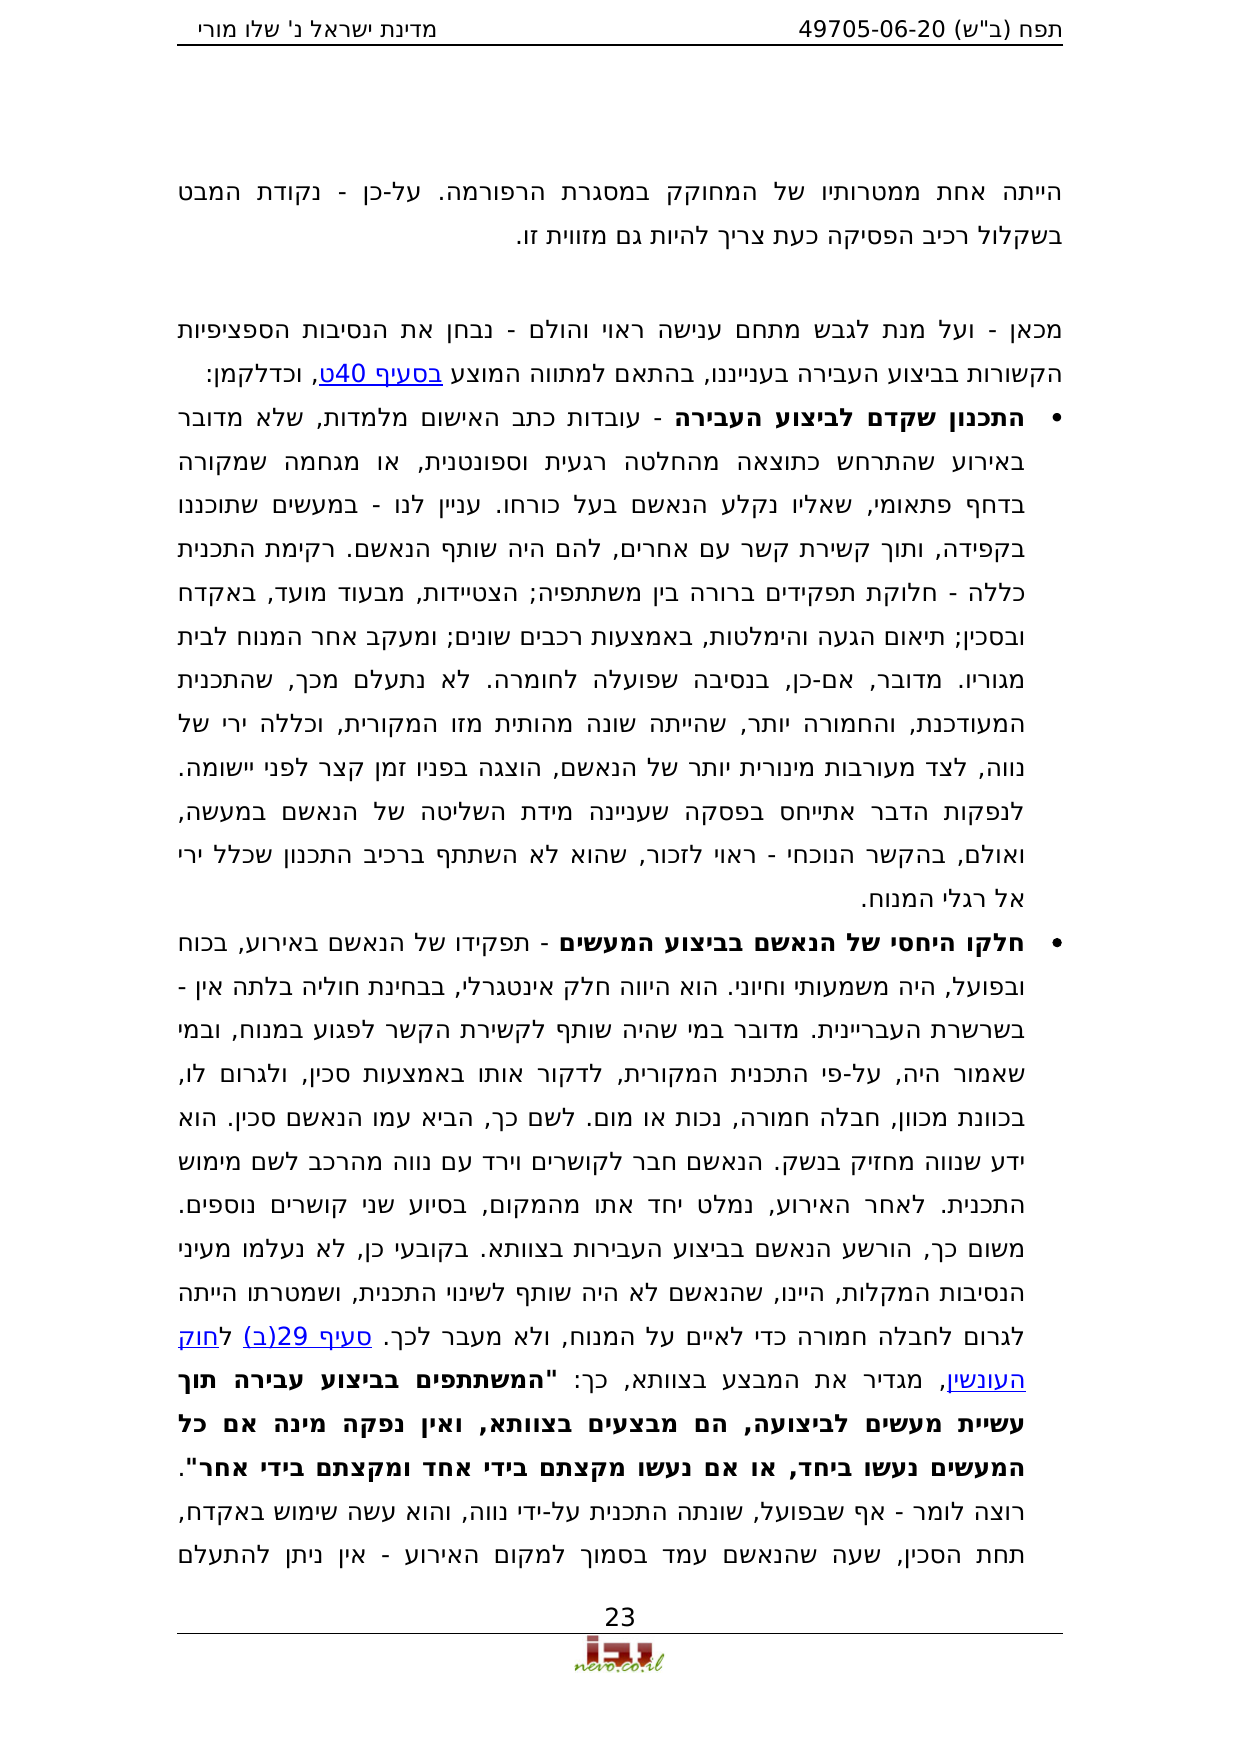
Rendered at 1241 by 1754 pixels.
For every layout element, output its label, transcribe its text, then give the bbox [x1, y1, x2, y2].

picture [574, 1635, 666, 1673]
list התכנון שקדם לביצוע העבירה - עובדות כתב האישום מלמדות, שלא מדובר באירוע שהתרחש כתוצאה מהחלטה רגעית וספונטנית, או מגחמה שמקורה בדחף פתאומי, שאליו נקלע הנאשם בעל כורחו. עניין לנו - במעשים שתוכננו בקפידה, ותוך קשירת קשר עם אחרים, להם היה שותף הנאשם. רקימת התכנית כללה - חלוקת תפקידים ברורה בין משתתפיה; הצטיידות, מבעוד מועד, באקדח ובסכין; תיאום הגעה והימלטות, באמצעות רכבים שונים; ומעקב אחר המנוח לבית מגוריו. מדובר, אם-כן, בנסיבה שפועלה לחומרה. לא נתעלם מכך, שהתכנית המעודכנת, והחמורה יותר, שהייתה שונה מהותית מזו המקורית, וכללה ירי של נווה, לצד מעורבות מינורית יותר של הנאשם, הוצגה בפניו זמן קצר לפני יישומה. לנפקות הדבר אתייחס בפסקה שעניינה מידת השליטה של הנאשם במעשה, ואולם, בהקשר הנוכחי - ראוי לזכור, שהוא לא השתתף ברכיב התכנון שכלל ירי אל רגלי המנוח. [177, 403, 1063, 914]
text מכאן - ועל מנת לגבש מתחם ענישה ראוי והולם - נבחן את הנסיבות הספציפיות הקשורות בביצוע העבירה בענייננו, בהתאם למתווה המוצע בסעיף 40ט, וכדלקמן: [177, 316, 1063, 389]
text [177, 177, 1063, 250]
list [177, 928, 1063, 1570]
